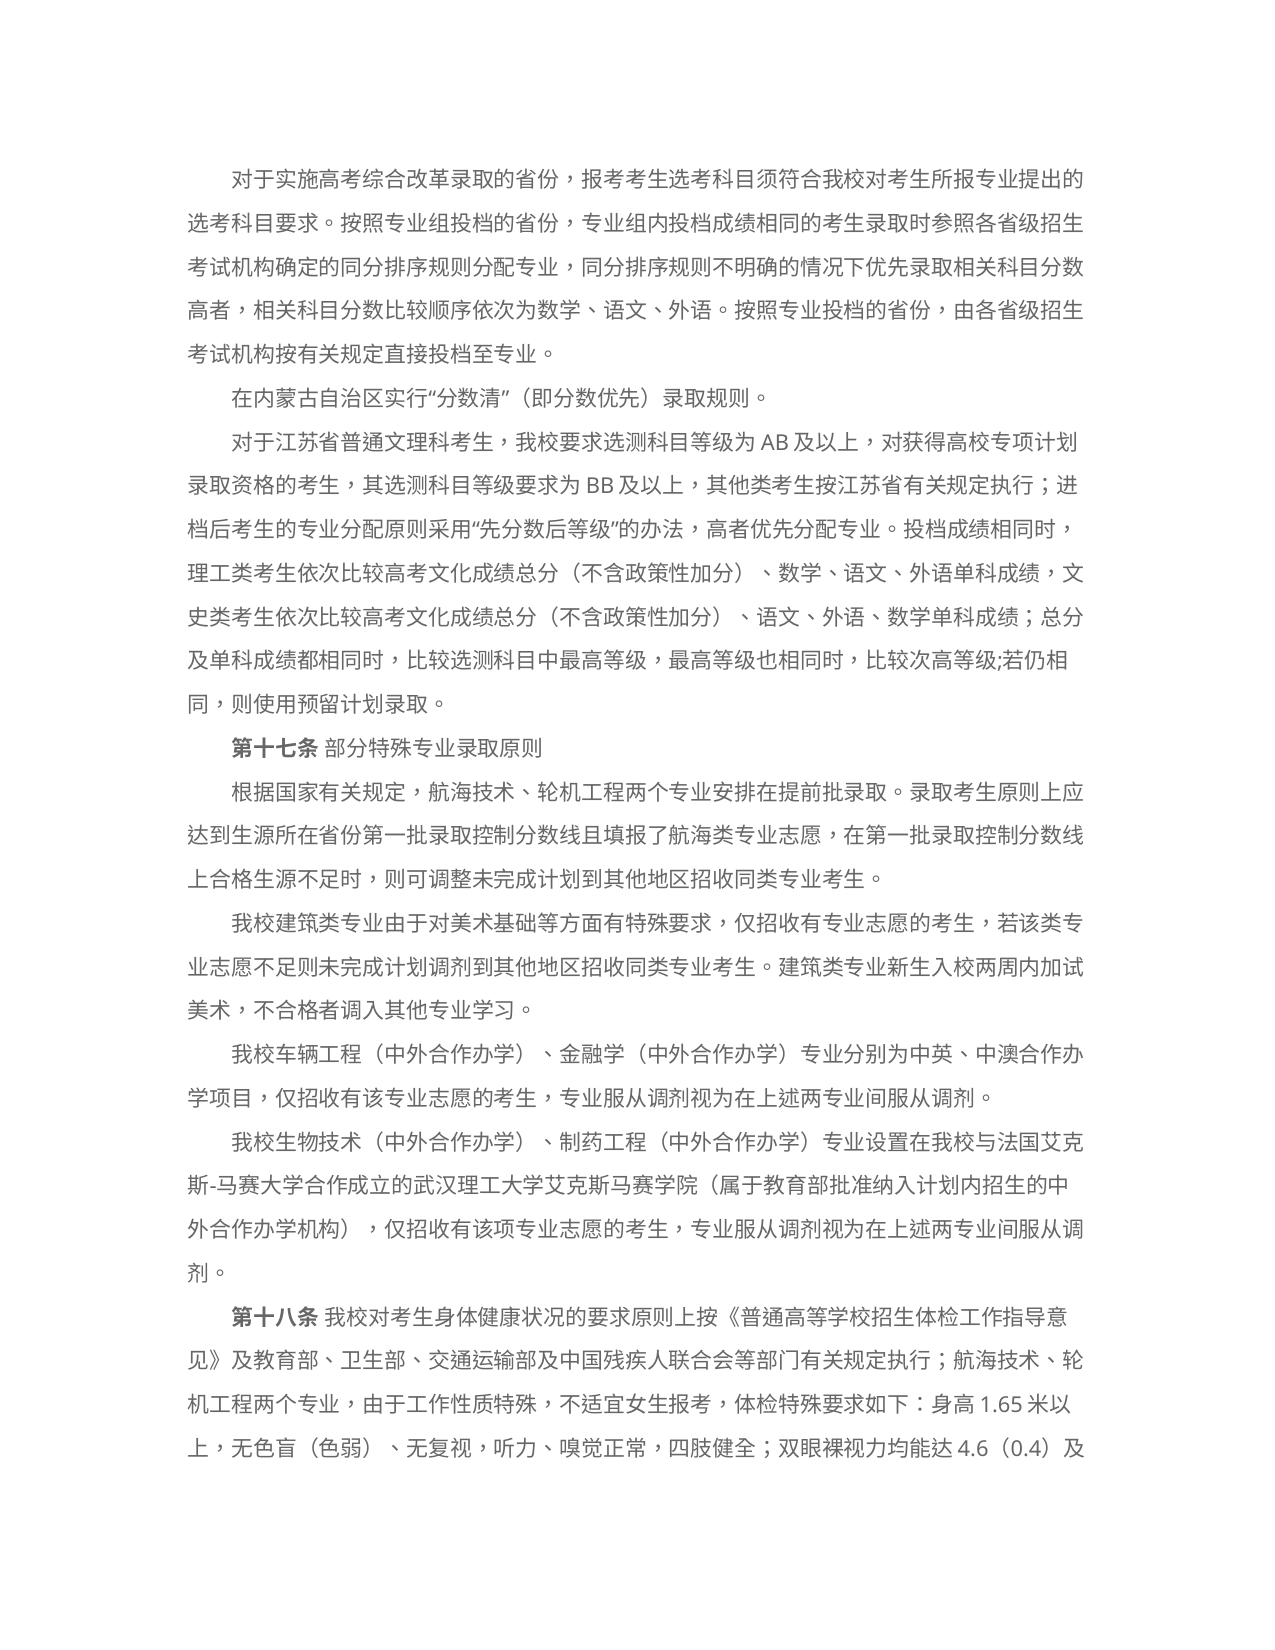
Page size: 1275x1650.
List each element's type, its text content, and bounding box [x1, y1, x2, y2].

text 我校生物技术（中外合作办学）、制药工程（中外合作办学）专业设置在我校与法国艾克斯-马赛大学合作成立的武汉理工大学艾克斯马赛学院（属于教育部批准纳入计划内招生的中外合作办学机构），仅招收有该项专业志愿的考生，专业服从调剂视为在上述两专业间服从调剂。 [187, 1112, 1087, 1287]
text 对于江苏省普通文理科考生，我校要求选测科目等级为AB及以上，对获得高校专项计划录取资格的考生，其选测科目等级要求为BB及以上，其他类考生按江苏省有关规定执行；进档后考生的专业分配原则采用“先分数后等级”的办法，高者优先分配专业。投档成绩相同时，理工类考生依次比较高考文化成绩总分（不含政策性加分）、数学、语文、外语单科成绩，文史类考生依次比较高考文化成绩总分（不含政策性加分）、语文、外语、数学单科成绩；总分及单科成绩都相同时，比较选测科目中最高等级，最高等级也相同时，比较次高等级;若仍相同，则使用预留计划录取。 [187, 412, 1087, 719]
text 我校车辆工程（中外合作办学）、金融学（中外合作办学）专业分别为中英、中澳合作办学项目，仅招收有该专业志愿的考生，专业服从调剂视为在上述两专业间服从调剂。 [187, 1025, 1087, 1112]
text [187, 1287, 1087, 1462]
text 在内蒙古自治区实行“分数清”（即分数优先）录取规则。 [187, 369, 1087, 412]
text 对于实施高考综合改革录取的省份，报考考生选考科目须符合我校对考生所报专业提出的选考科目要求。按照专业组投档的省份，专业组内投档成绩相同的考生录取时参照各省级招生考试机构确定的同分排序规则分配专业，同分排序规则不明确的情况下优先录取相关科目分数高者，相关科目分数比较顺序依次为数学、语文、外语。按照专业投档的省份，由各省级招生考试机构按有关规定直接投档至专业。 [187, 150, 1087, 369]
text 我校建筑类专业由于对美术基础等方面有特殊要求，仅招收有专业志愿的考生，若该类专业志愿不足则未完成计划调剂到其他地区招收同类专业考生。建筑类专业新生入校两周内加试美术，不合格者调入其他专业学习。 [187, 894, 1087, 1025]
text 根据国家有关规定，航海技术、轮机工程两个专业安排在提前批录取。录取考生原则上应达到生源所在省份第一批录取控制分数线且填报了航海类专业志愿，在第一批录取控制分数线上合格生源不足时，则可调整未完成计划到其他地区招收同类专业考生。 [187, 762, 1087, 894]
text 第十七条 部分特殊专业录取原则 [187, 719, 1087, 762]
